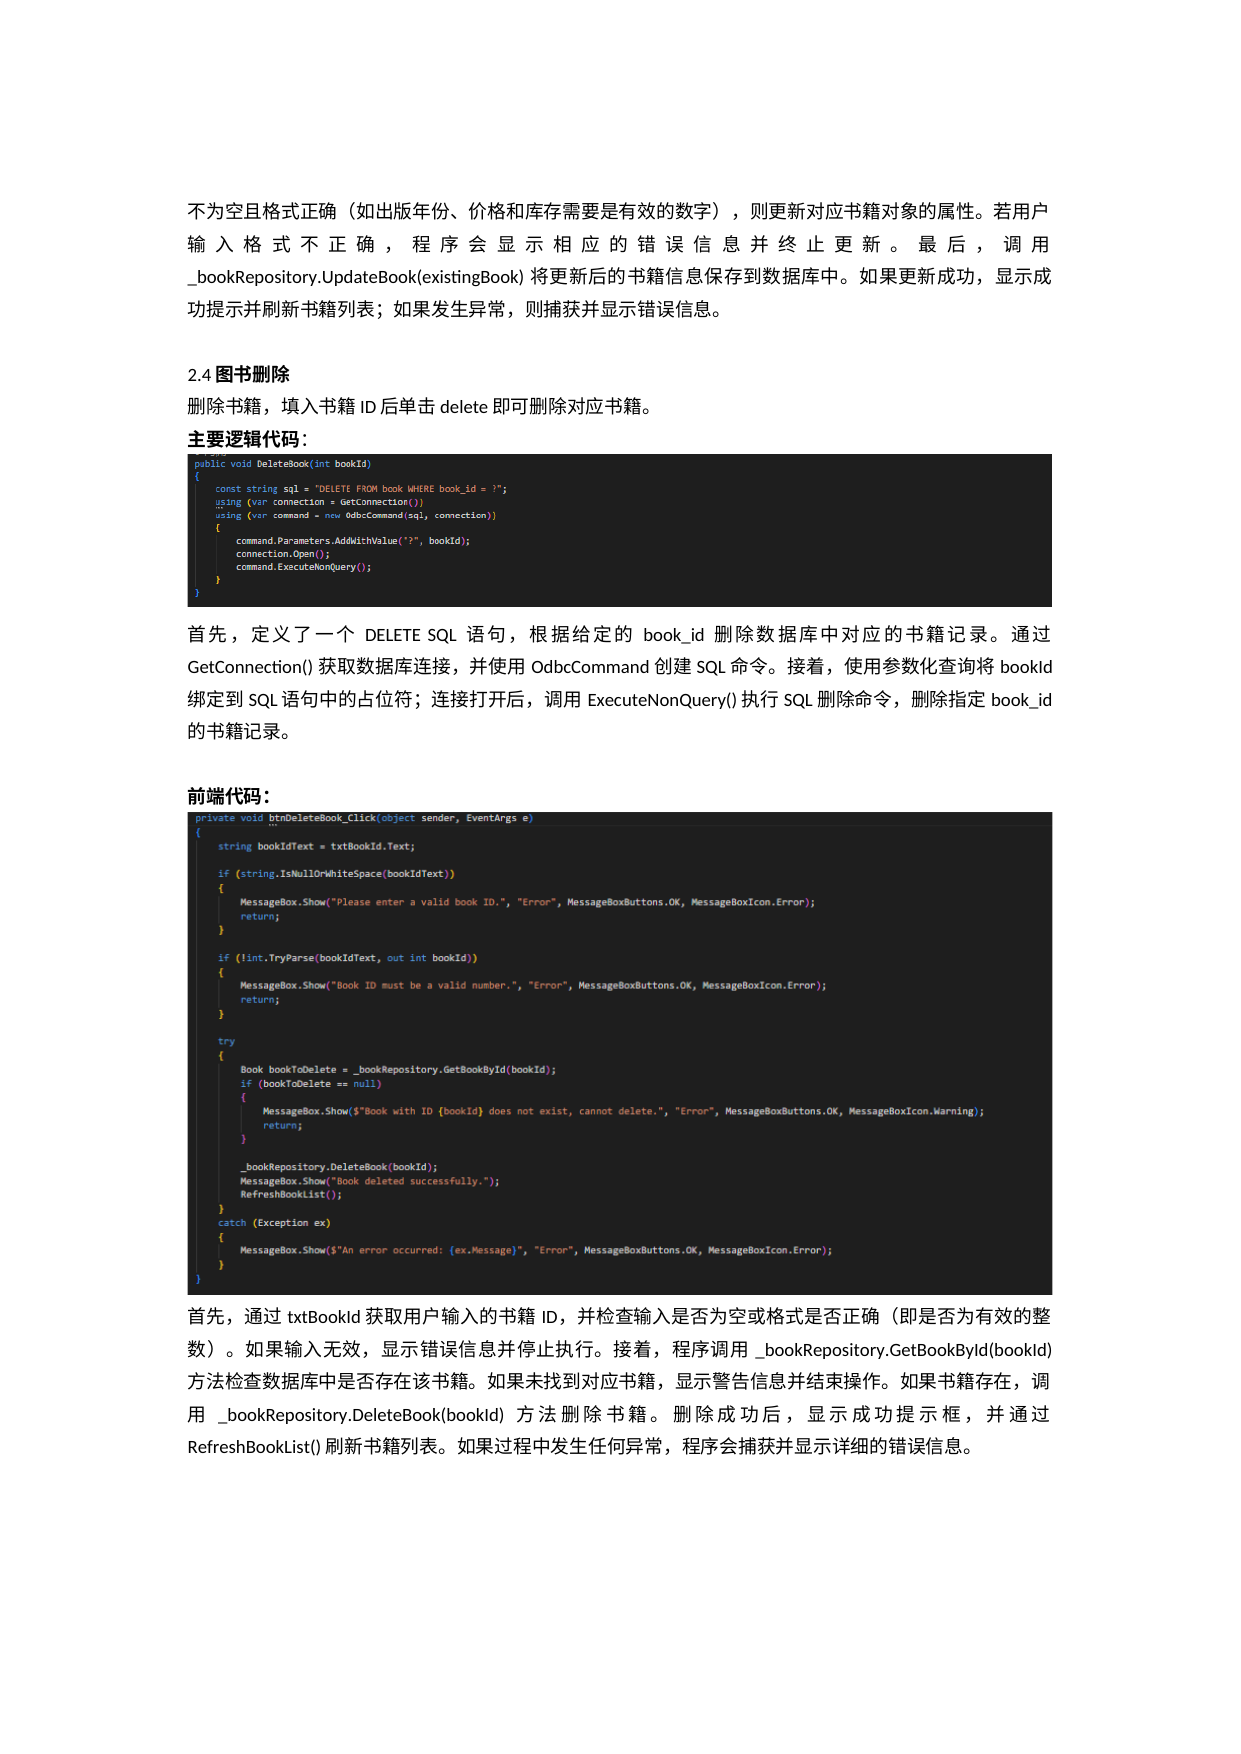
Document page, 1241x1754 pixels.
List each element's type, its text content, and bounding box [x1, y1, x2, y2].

list 首先，定义了一个 DELETE SQL 语句，根据给定的 book_id 删除数据库中对应的书籍记录。通过 GetConnection() 获取数据库连接，并使用 OdbcCommand 创建 SQL 命令。接着，使用参数化查询将 bookId 绑定到 SQL 语句中的占位符；连接打开后，调用 ExecuteNonQuery() 执行 SQL 删除命令，删除指定 book_id 的书籍记录。 [187, 617, 1053, 747]
list 不为空且格式正确（如出版年份、价格和库存需要是有效的数字），则更新对应书籍对象的属性。若用户输入格式不正确，程序会显示相应的错误信息并终止更新。最后，调用 _bookRepository.UpdateBook(existingBook) 将更新后的书籍信息保存到数据库中。如果更新成功，显示成功提示并刷新书籍列表；如果发生异常，则捕获并显示错误信息。 [187, 194, 1053, 324]
list 首先，通过 txtBookId 获取用户输入的书籍 ID，并检查输入是否为空或格式是否正确（即是否为有效的整数）。如果输入无效，显示错误信息并停止执行。接着，程序调用 _bookRepository.GetBookById(bookId) 方法检查数据库中是否存在该书籍。如果未找到对应书籍，显示警告信息并结束操作。如果书籍存在，调用 _bookRepository.DeleteBook(bookId) 方法删除书籍。删除成功后，显示成功提示框，并通过 RefreshBookList() 刷新书籍列表。如果过程中发生任何异常，程序会捕获并显示详细的错误信息。 [187, 1299, 1053, 1462]
list 删除书籍，填入书籍ID后单击delete即可删除对应书籍。 [187, 389, 1053, 422]
picture [187, 812, 1053, 1295]
list 2.4图书删除 [187, 357, 1053, 389]
list 主要逻辑代码： [187, 422, 1053, 454]
picture [187, 454, 1052, 607]
list 前端代码： [187, 779, 1053, 812]
